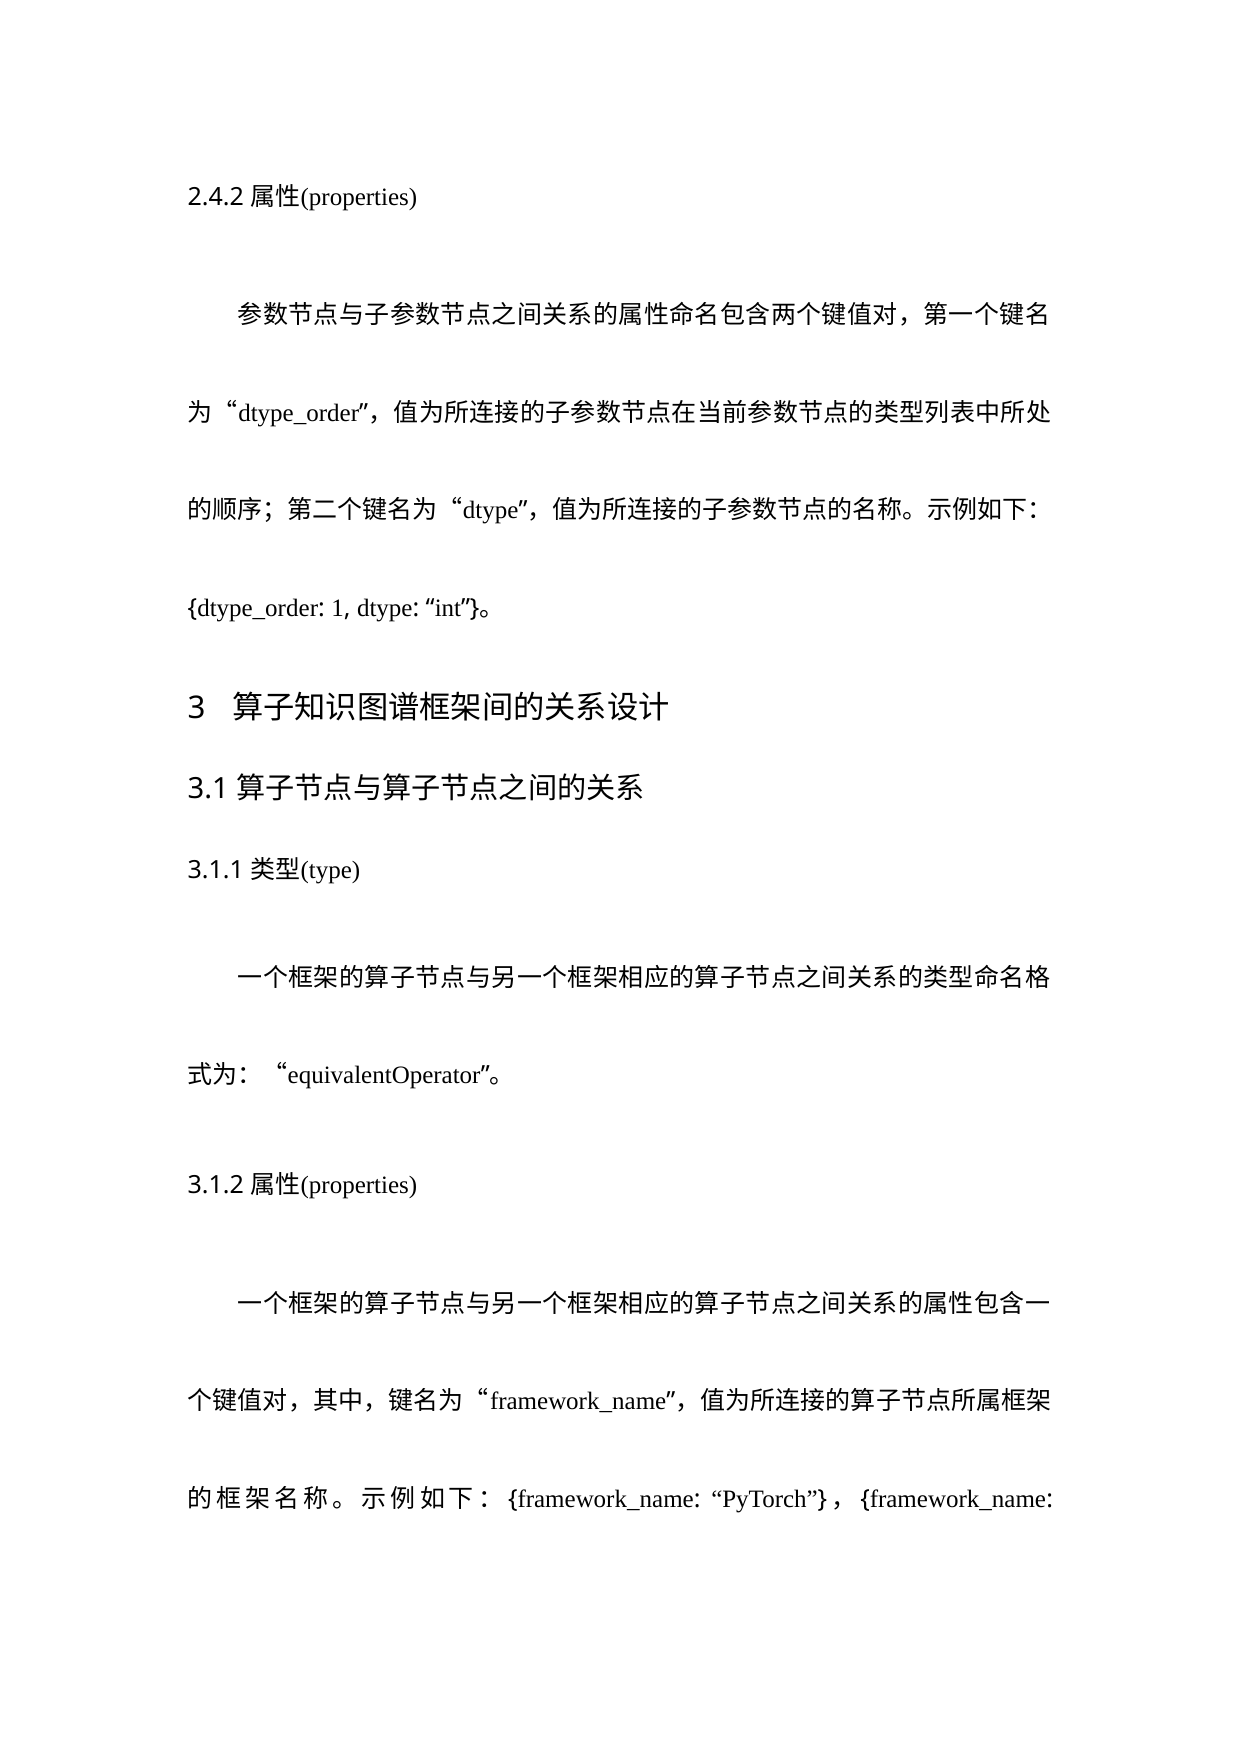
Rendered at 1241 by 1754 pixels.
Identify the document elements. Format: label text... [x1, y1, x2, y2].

subtitle 3.1 算子节点与算子节点之间的关系 [187, 754, 1053, 819]
text 参数节点与子参数节点之间关系的属性命名包含两个键值对，第一个键名为“dtype_order”，值为所连接的子参数节点在当前参数节点的类型列表中所处的顺序；第二个键名为“dtype”，值为所连接的子参数节点的名称。示例如下：{dtype_order: 1, dtype: “int”}。 [187, 281, 1053, 638]
subtitle 3.1.2 属性(properties) [187, 1150, 1053, 1215]
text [187, 1269, 1053, 1529]
subtitle 2.4.2 属性(properties) [187, 162, 1053, 227]
text 一个框架的算子节点与另一个框架相应的算子节点之间关系的类型命名格式为：“equivalentOperator”。 [187, 943, 1053, 1105]
subtitle 3.1.1 类型(type) [187, 835, 1053, 900]
subtitle 算子知识图谱框架间的关系设计 [187, 672, 1053, 737]
